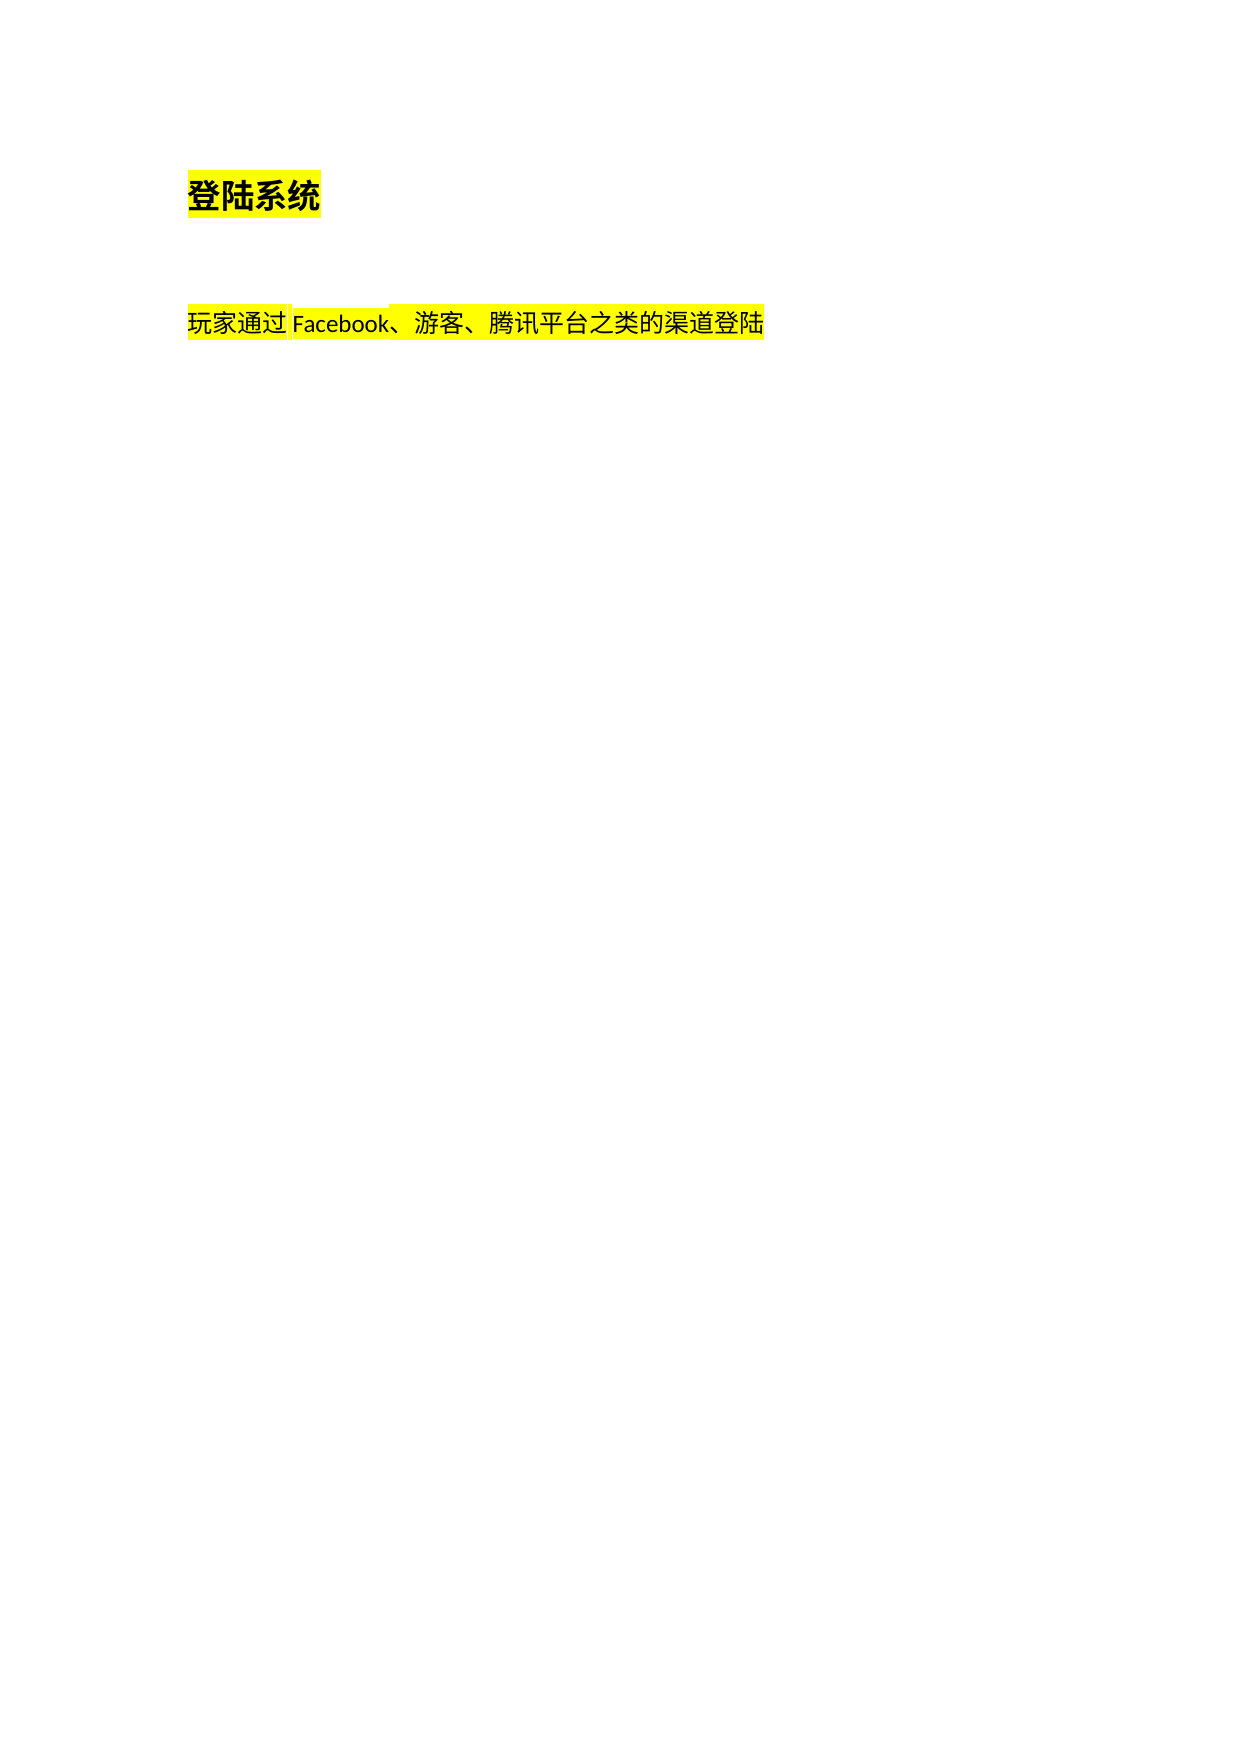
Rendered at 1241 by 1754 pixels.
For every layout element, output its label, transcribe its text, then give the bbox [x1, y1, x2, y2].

subtitle 登陆系统 [187, 162, 1053, 227]
text 玩家通过Facebook、游客、腾讯平台之类的渠道登陆 [187, 289, 1053, 354]
